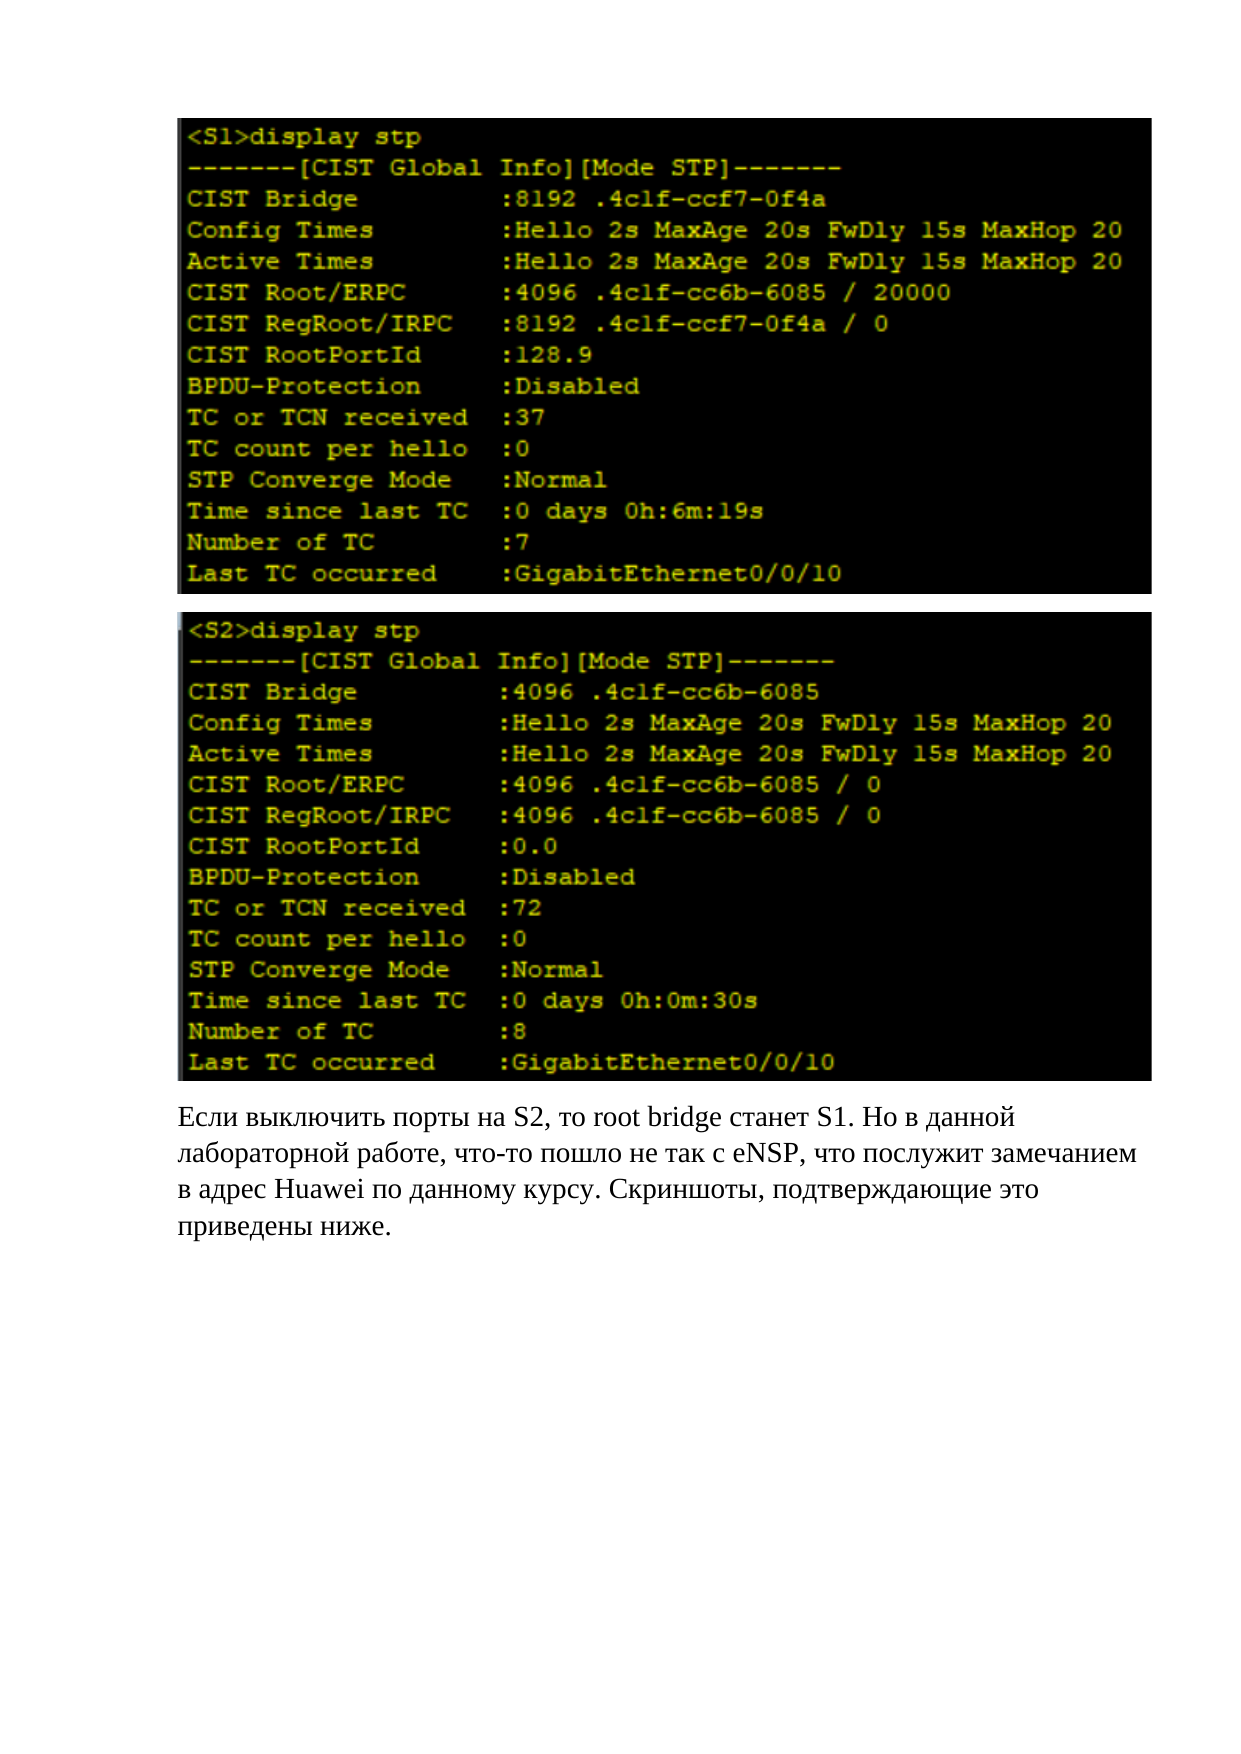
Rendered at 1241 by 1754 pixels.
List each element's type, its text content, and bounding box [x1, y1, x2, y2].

picture [177, 118, 1152, 594]
text Если выключить порты на S2, то root bridge станет S1. Но в данной лабораторной работе, что-то пошло не так с eNSP, что послужит замечанием в адрес Huawei по данному курсу. Скриншоты, подтверждающие это приведены ниже. [177, 1099, 1152, 1241]
picture [177, 612, 1152, 1081]
